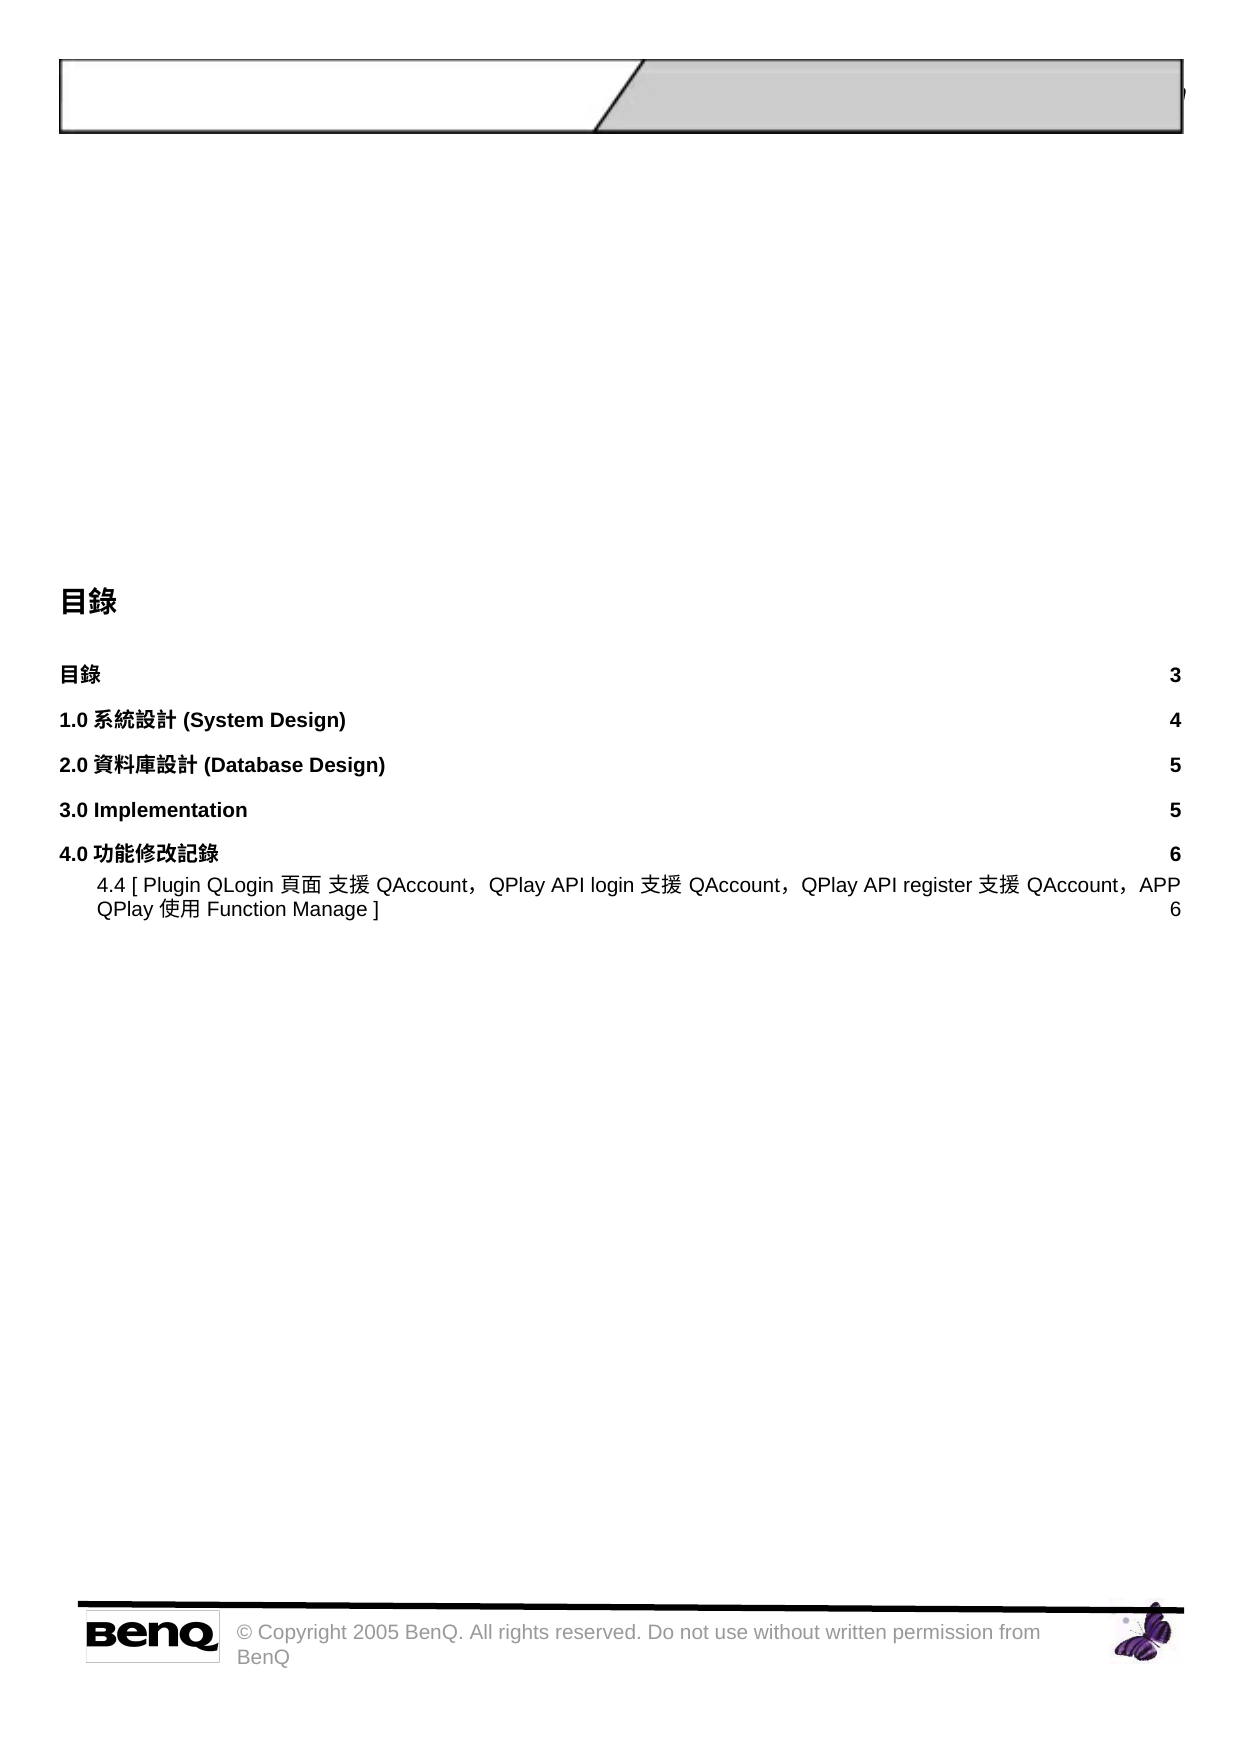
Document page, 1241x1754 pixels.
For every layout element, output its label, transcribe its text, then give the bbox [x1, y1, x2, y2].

picture [77, 1607, 228, 1666]
subtitle 目錄 [59, 579, 1181, 621]
picture [59, 59, 1184, 134]
picture [1109, 1614, 1183, 1664]
picture [1109, 1598, 1183, 1607]
